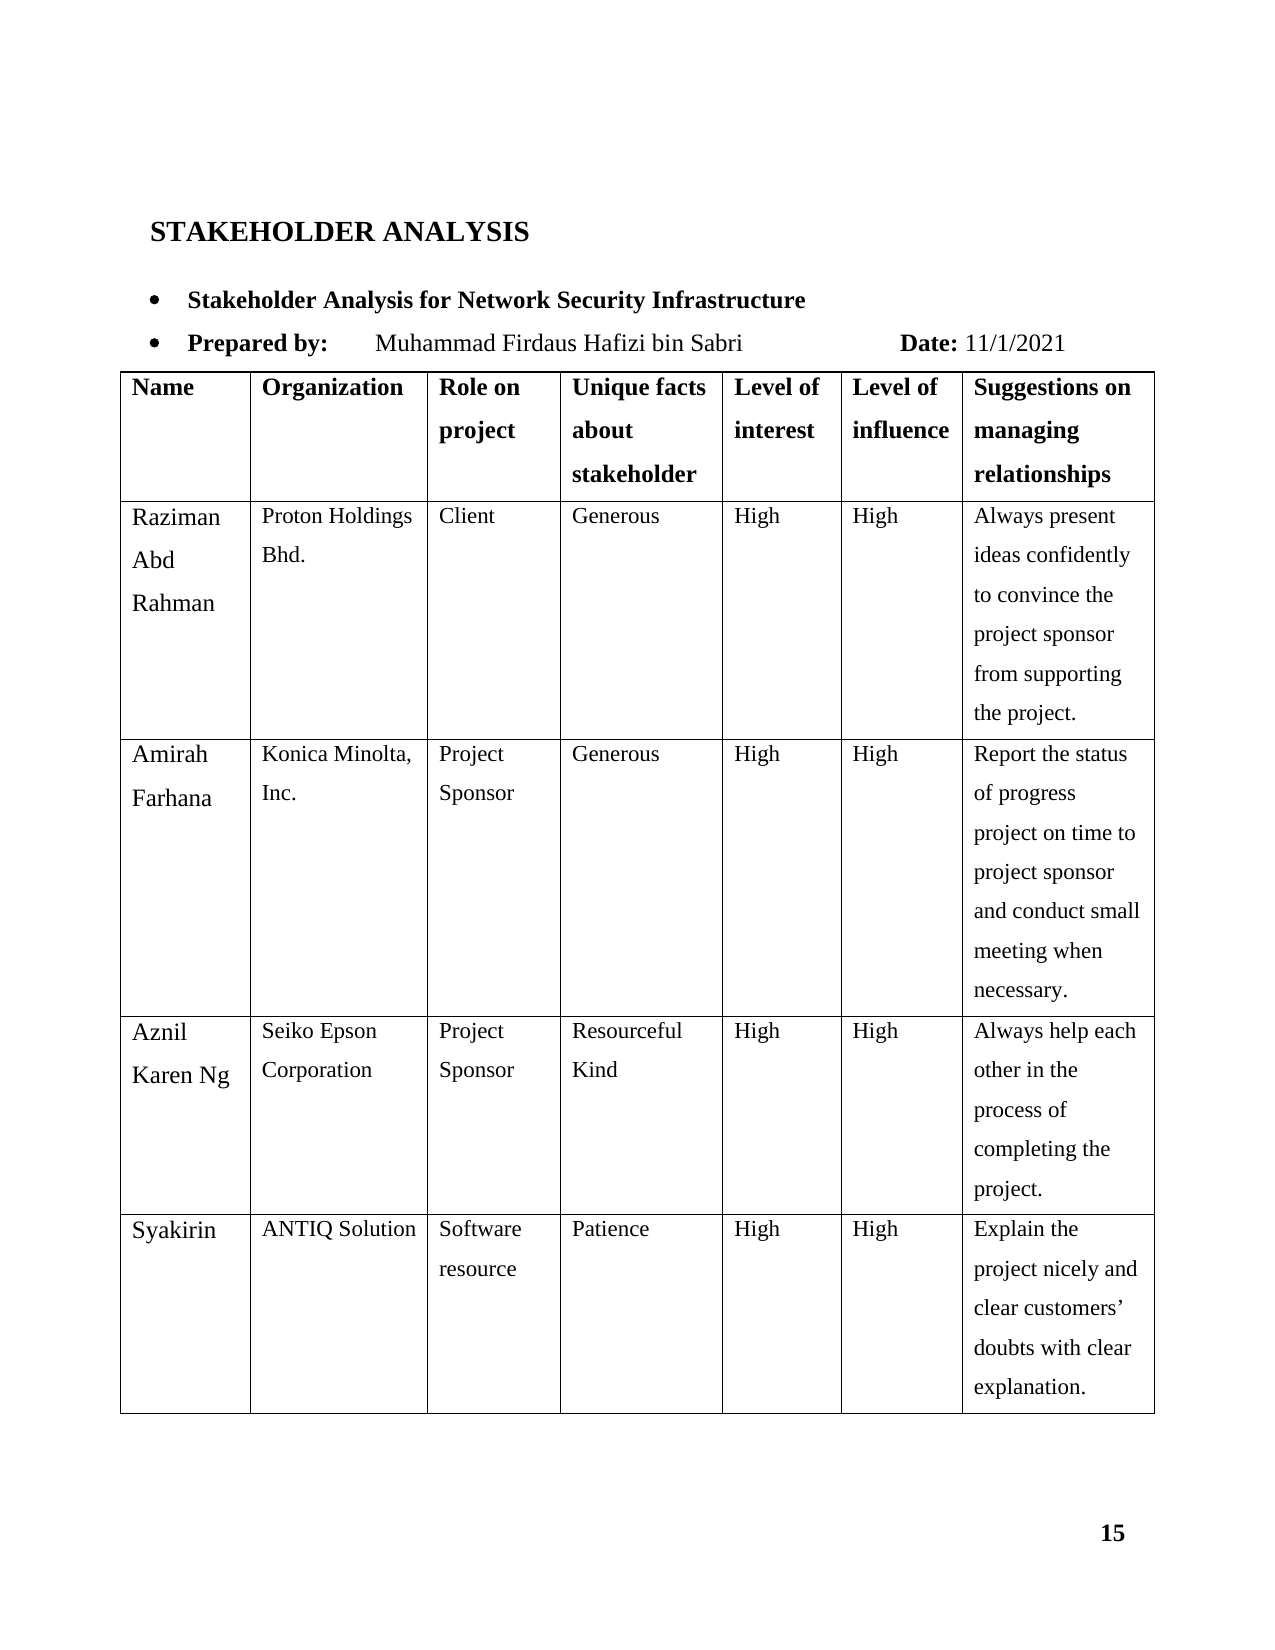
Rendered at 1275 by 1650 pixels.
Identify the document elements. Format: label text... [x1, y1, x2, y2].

table_cell Generous [561, 740, 722, 1016]
table_cell Generous [561, 502, 722, 738]
table_cell Raziman Abd Rahman [121, 502, 250, 738]
table_cell Patience [561, 1215, 722, 1413]
table_cell Software resource [428, 1215, 560, 1413]
table_header Unique facts about stakeholder [561, 373, 722, 501]
table_header Level of influence [842, 373, 962, 501]
table_cell High [842, 1017, 962, 1214]
table_cell Project Sponsor [428, 740, 560, 1016]
table_cell Report the status of progress project on time to project sponsor and conduct small meeting when necessary. [963, 740, 1154, 1016]
table_header Role on project [428, 373, 560, 501]
table_cell Client [428, 502, 560, 738]
table_cell Always present ideas confidently to convince the project sponsor from supporting the project. [963, 502, 1154, 738]
table_cell Syakirin [121, 1215, 250, 1413]
table_cell Explain the project nicely and clear customers’ doubts with clear explanation. [963, 1215, 1154, 1413]
list Stakeholder Analysis for Network Security Infrastructure [150, 285, 1125, 314]
table_cell Konica Minolta, Inc. [251, 740, 427, 1016]
table_cell Aznil Karen Ng [121, 1017, 250, 1214]
table_cell Seiko Epson Corporation [251, 1017, 427, 1214]
table_cell High [842, 502, 962, 738]
table_cell High [723, 740, 841, 1016]
table_cell Project Sponsor [428, 1017, 560, 1214]
table_cell Resourceful Kind [561, 1017, 722, 1214]
table_cell Proton Holdings Bhd. [251, 502, 427, 738]
table_cell High [842, 740, 962, 1016]
table_header Name [121, 373, 250, 501]
list Prepared by: Muhammad Firdaus Hafizi bin Sabri Date: 11/1/2021 [150, 328, 1125, 357]
text STAKEHOLDER ANALYSIS [150, 214, 1125, 247]
table_cell High [842, 1215, 962, 1413]
table_cell Always help each other in the process of completing the project. [963, 1017, 1154, 1214]
table_cell ANTIQ Solution [251, 1215, 427, 1413]
table_header Suggestions on managing relationships [963, 373, 1154, 501]
table_header Organization [251, 373, 427, 501]
table_cell High [723, 1215, 841, 1413]
table_cell High [723, 502, 841, 738]
table_header Level of interest [723, 373, 841, 501]
table_cell Amirah Farhana [121, 740, 250, 1016]
table_cell High [723, 1017, 841, 1214]
